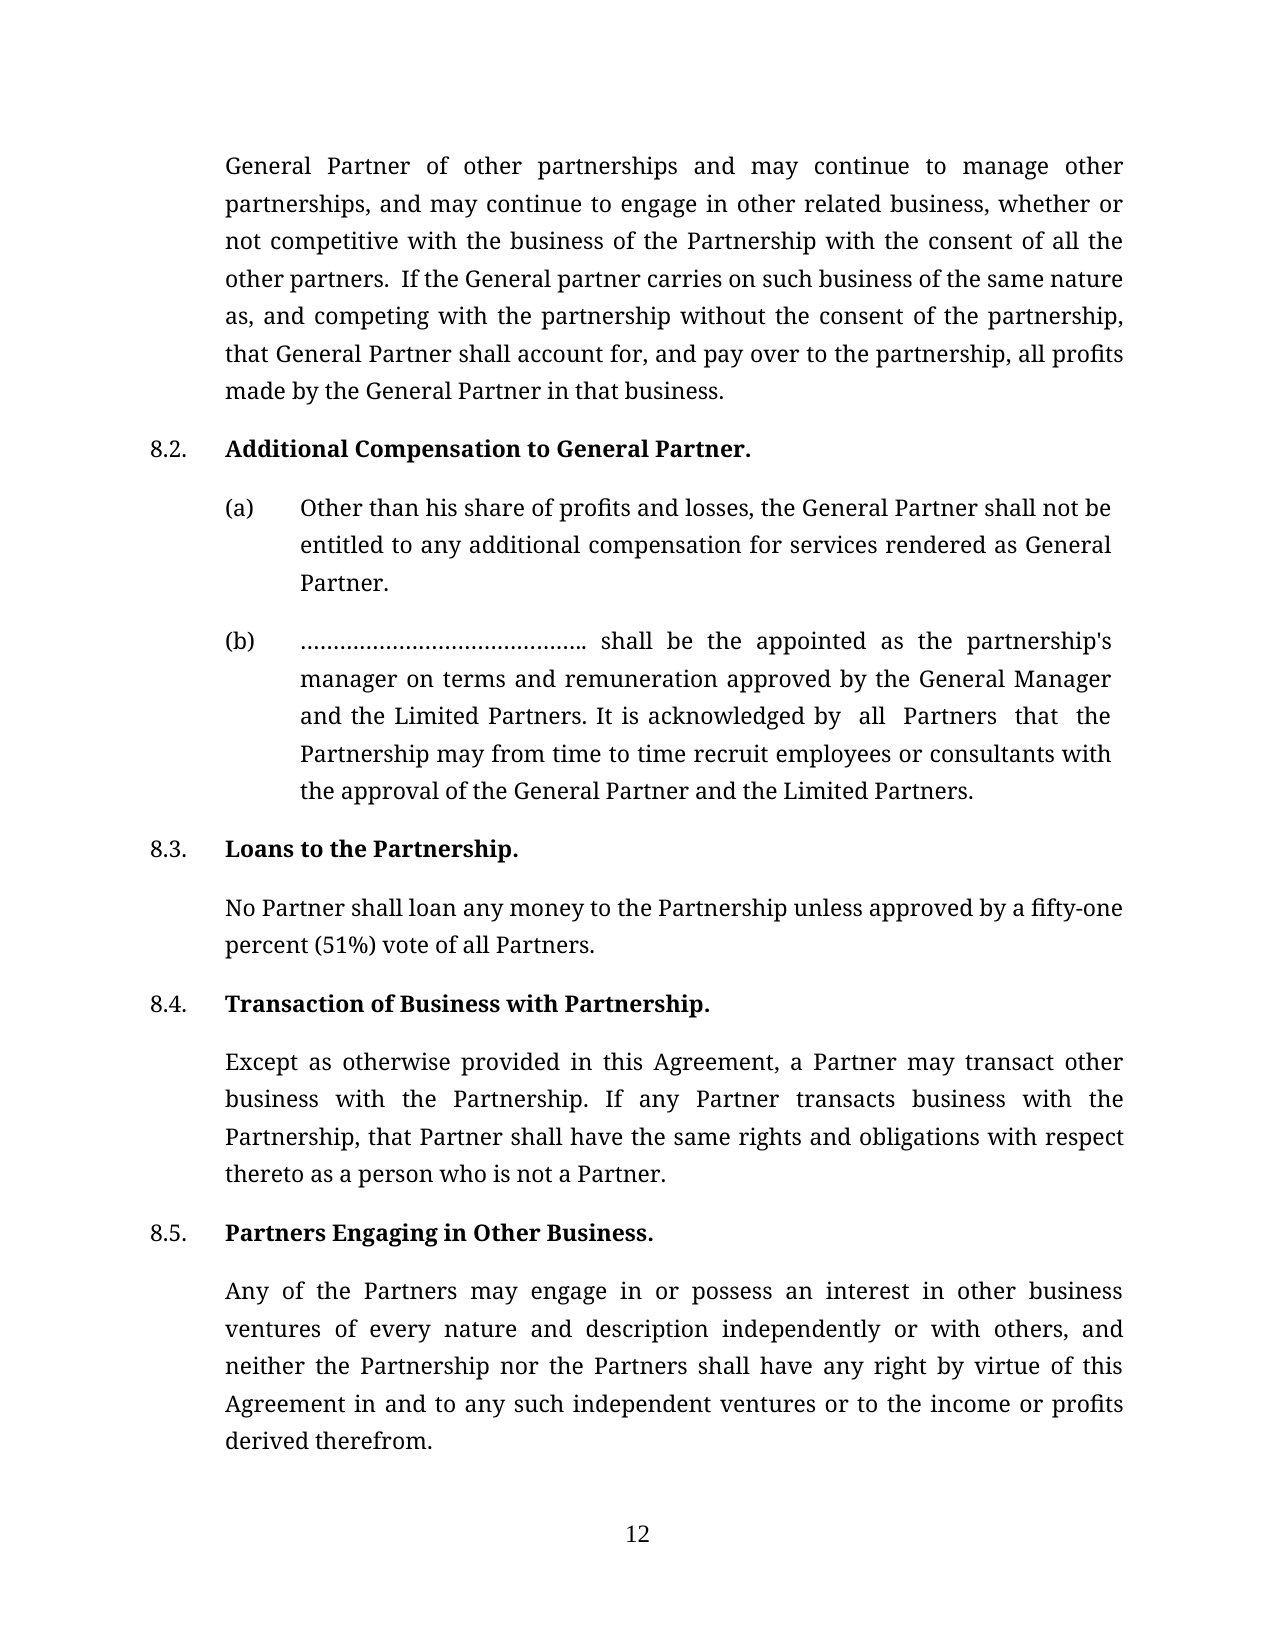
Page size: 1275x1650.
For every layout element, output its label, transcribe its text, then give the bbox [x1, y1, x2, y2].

list Other than his share of profits and losses, the General Partner shall not be entitled to any additional compensation for services rendered as General Partner. [225, 492, 1113, 598]
list Any of the Partners may engage in or possess an interest in other business ventures of every nature and description independently or with others, and neither the Partnership nor the Partners shall have any right by virtue of this Agreement in and to any such independent ventures or to the income or profits derived therefrom. [150, 1275, 1125, 1456]
list Transaction of Business with Partnership. [150, 987, 1125, 1019]
list Partners Engaging in Other Business. [150, 1217, 1125, 1248]
list No Partner shall loan any money to the Partnership unless approved by a fifty-one percent (51%) vote of all Partners. [150, 892, 1125, 960]
list Loans to the Partnership. [150, 833, 1125, 864]
list …………………………………….. shall be the appointed as the partnership's manager on terms and remuneration approved by the General Manager and the Limited Partners. It is acknowledged by all Partners that the Partnership may from time to time recruit employees or consultants with the approval of the General Partner and the Limited Partners. [225, 625, 1113, 806]
list Additional Compensation to General Partner. [150, 433, 1125, 464]
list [150, 150, 1125, 406]
list Except as otherwise provided in this Agreement, a Partner may transact other business with the Partnership. If any Partner transacts business with the Partnership, that Partner shall have the same rights and obligations with respect thereto as a person who is not a Partner. [150, 1046, 1125, 1189]
